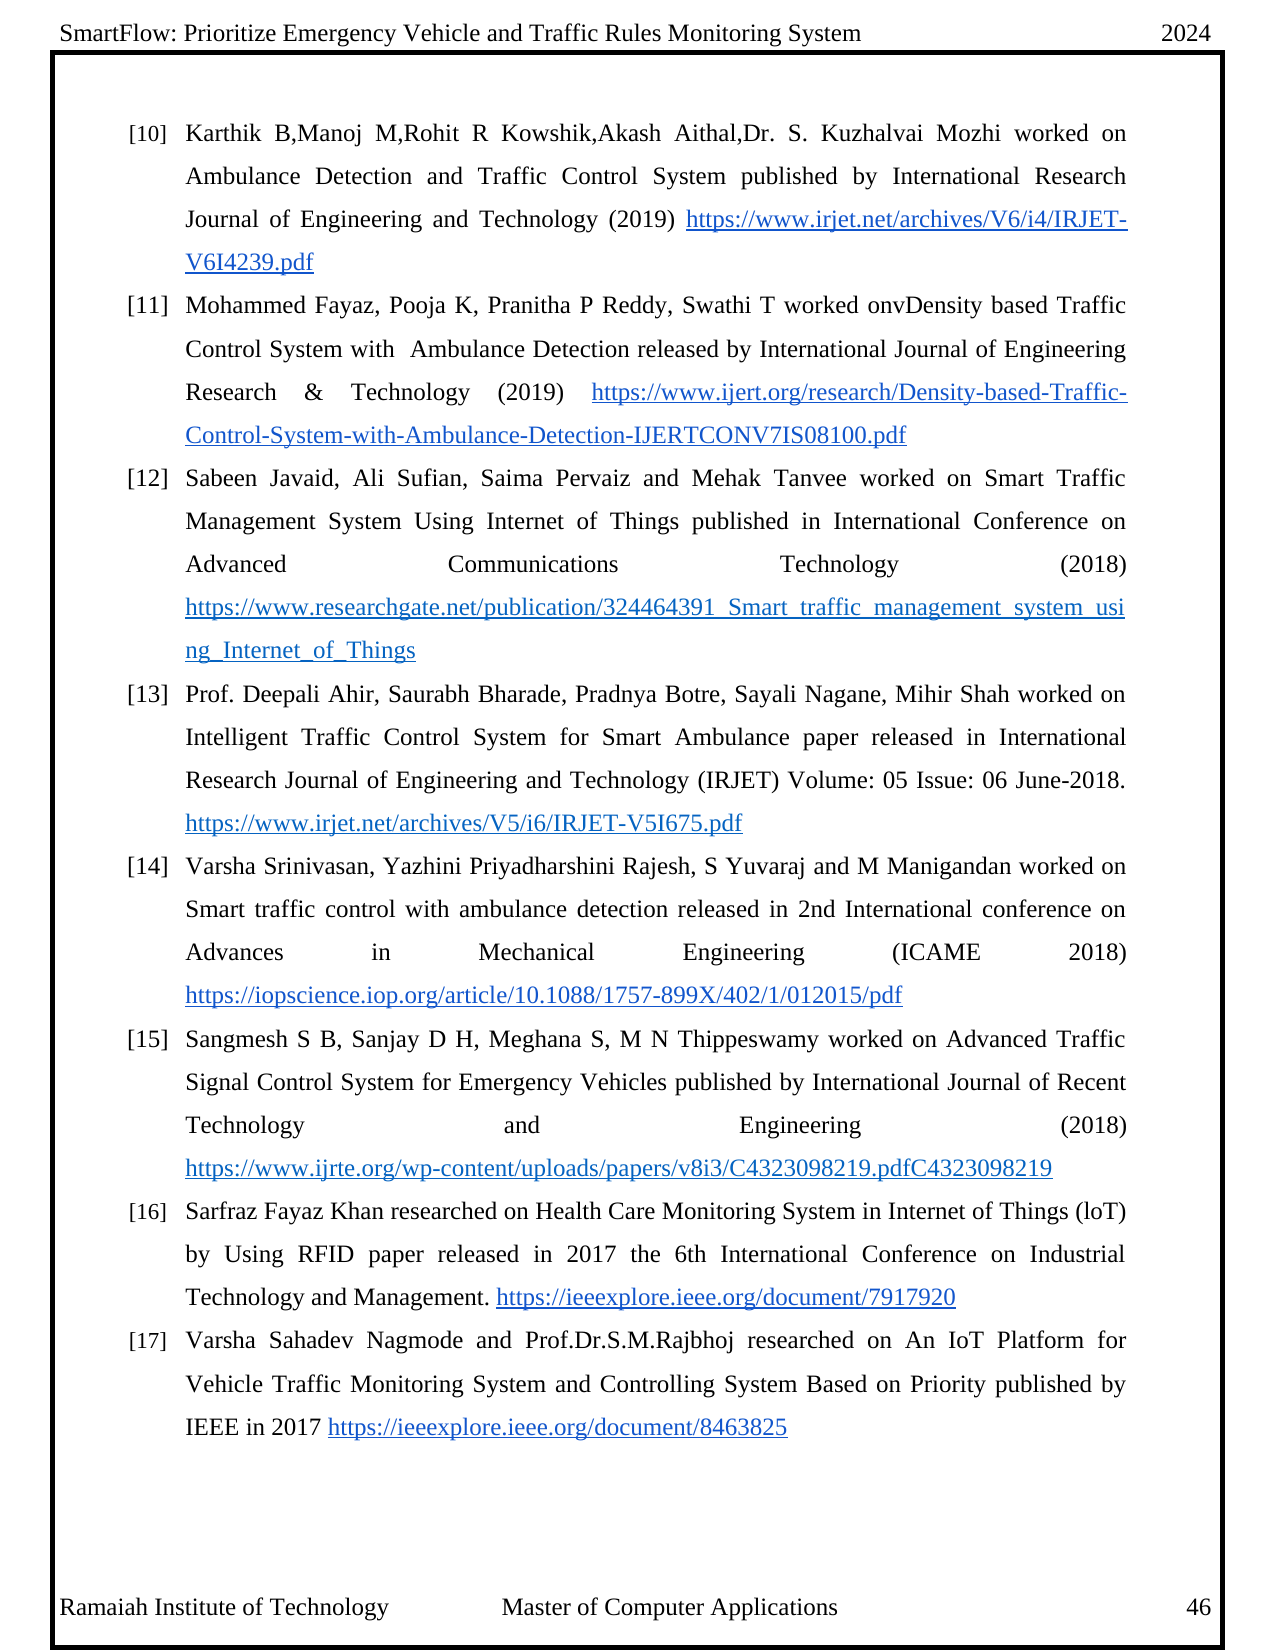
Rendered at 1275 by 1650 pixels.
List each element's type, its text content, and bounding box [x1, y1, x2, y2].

list Mohammed Fayaz, Pooja K, Pranitha P Reddy, Swathi T worked onvDensity based Traffic Control System with Ambulance Detection released by International Journal of Engineering Research & Technology (2019) https://www.ijert.org/research/Density-based-Traffic-Control-System-with-Ambulance-Detection-IJERTCONV7IS08100.pdf [148, 291, 1127, 449]
list Sangmesh S B, Sanjay D H, Meghana S, M N Thippeswamy worked on Advanced Traffic Signal Control System for Emergency Vehicles published by International Journal of Recent Technology and Engineering (2018) https://www.ijrte.org/wp-content/uploads/papers/v8i3/C4323098219.pdfC4323098219 [148, 1024, 1127, 1182]
list Karthik B,Manoj M,Rohit R Kowshik,Akash Aithal,Dr. S. Kuzhalvai Mozhi worked on Ambulance Detection and Traffic Control System published by International Research Journal of Engineering and Technology (2019) https://www.irjet.net/archives/V6/i4/IRJET-V6I4239.pdf [148, 118, 1127, 276]
list Prof. Deepali Ahir, Saurabh Bharade, Pradnya Botre, Sayali Nagane, Mihir Shah worked on Intelligent Traffic Control System for Smart Ambulance paper released in International Research Journal of Engineering and Technology (IRJET) Volume: 05 Issue: 06 June-2018. https://www.irjet.net/archives/V5/i6/IRJET-V5I675.pdf [148, 679, 1127, 837]
list Sabeen Javaid, Ali Sufian, Saima Pervaiz and Mehak Tanvee worked on Smart Traffic Management System Using Internet of Things published in International Conference on Advanced Communications Technology (2018) https://www.researchgate.net/publication/324464391_Smart_traffic_management_system_using_Internet_of_Things [148, 463, 1127, 664]
list Sarfraz Fayaz Khan researched on Health Care Monitoring System in Internet of Things (loT) by Using RFID paper released in 2017 the 6th International Conference on Industrial Technology and Management. https://ieeexplore.ieee.org/document/7917920 [148, 1196, 1127, 1311]
list Varsha Srinivasan, Yazhini Priyadharshini Rajesh, S Yuvaraj and M Manigandan worked on Smart traffic control with ambulance detection released in 2nd International conference on Advances in Mechanical Engineering (ICAME 2018) https://iopscience.iop.org/article/10.1088/1757-899X/402/1/012015/pdf [148, 851, 1127, 1009]
list Varsha Sahadev Nagmode and Prof.Dr.S.M.Rajbhoj researched on An IoT Platform for Vehicle Traffic Monitoring System and Controlling System Based on Priority published by IEEE in 2017 https://ieeexplore.ieee.org/document/8463825 [148, 1326, 1127, 1441]
